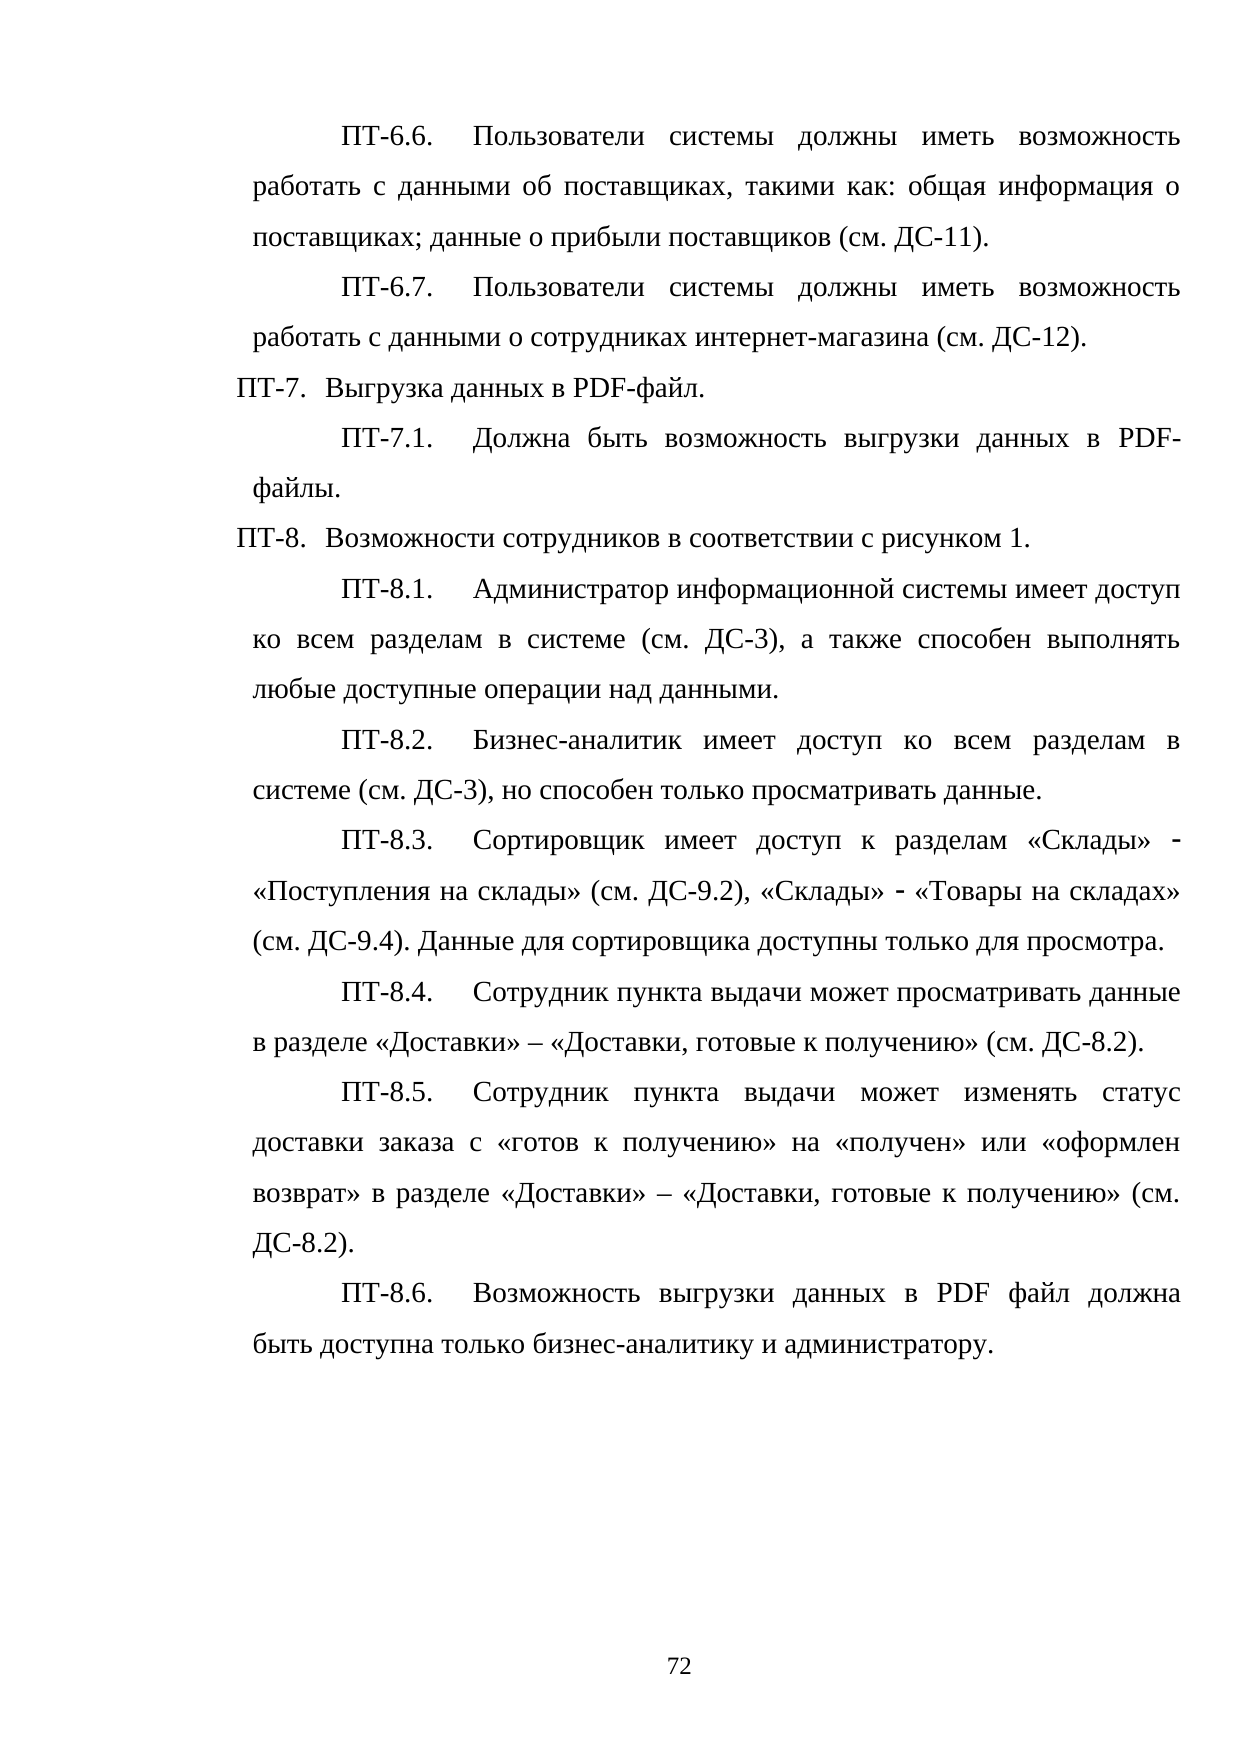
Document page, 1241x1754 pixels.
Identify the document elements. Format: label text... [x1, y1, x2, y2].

list Возможность выгрузки данных в PDF файл должна быть доступна только бизнес-аналитику и администратору. [252, 1276, 1181, 1359]
list Пользователи системы должны иметь возможность работать с данными об поставщиках, такими как: общая информация о поставщиках; данные о прибыли поставщиков (см. ДС-11). [252, 118, 1181, 252]
list Сотрудник пункта выдачи может изменять статус доставки заказа с «готов к получению» на «получен» или «оформлен возврат» в разделе «Доставки» – «Доставки, готовые к получению» (см. ДС-8.2). [252, 1074, 1181, 1259]
list Пользователи системы должны иметь возможность работать с данными о сотрудниках интернет-магазина (см. ДС-12). [252, 269, 1181, 353]
list Администратор информационной системы имеет доступ ко всем разделам в системе (см. ДС-3), а также способен выполнять любые доступные операции над данными. [252, 571, 1181, 705]
list Возможности сотрудников в соответствии с рисунком 1. [236, 521, 1181, 554]
list Сортировщик имеет доступ к разделам «Склады» «Поступления на склады» (см. ДС-9.2), «Склады» «Товары на складах» (см. ДС-9.4). Данные для сортировщика доступны только для просмотра. [252, 822, 1181, 957]
list Сотрудник пункта выдачи может просматривать данные в разделе «Доставки» – «Доставки, готовые к получению» (см. ДС-8.2). [252, 974, 1181, 1057]
list Бизнес-аналитик имеет доступ ко всем разделам в системе (см. ДС-3), но способен только просматривать данные. [252, 722, 1181, 806]
list Должна быть возможность выгрузки данных в PDF-файлы. [252, 420, 1181, 504]
list Выгрузка данных в PDF-файл. [236, 370, 1181, 403]
